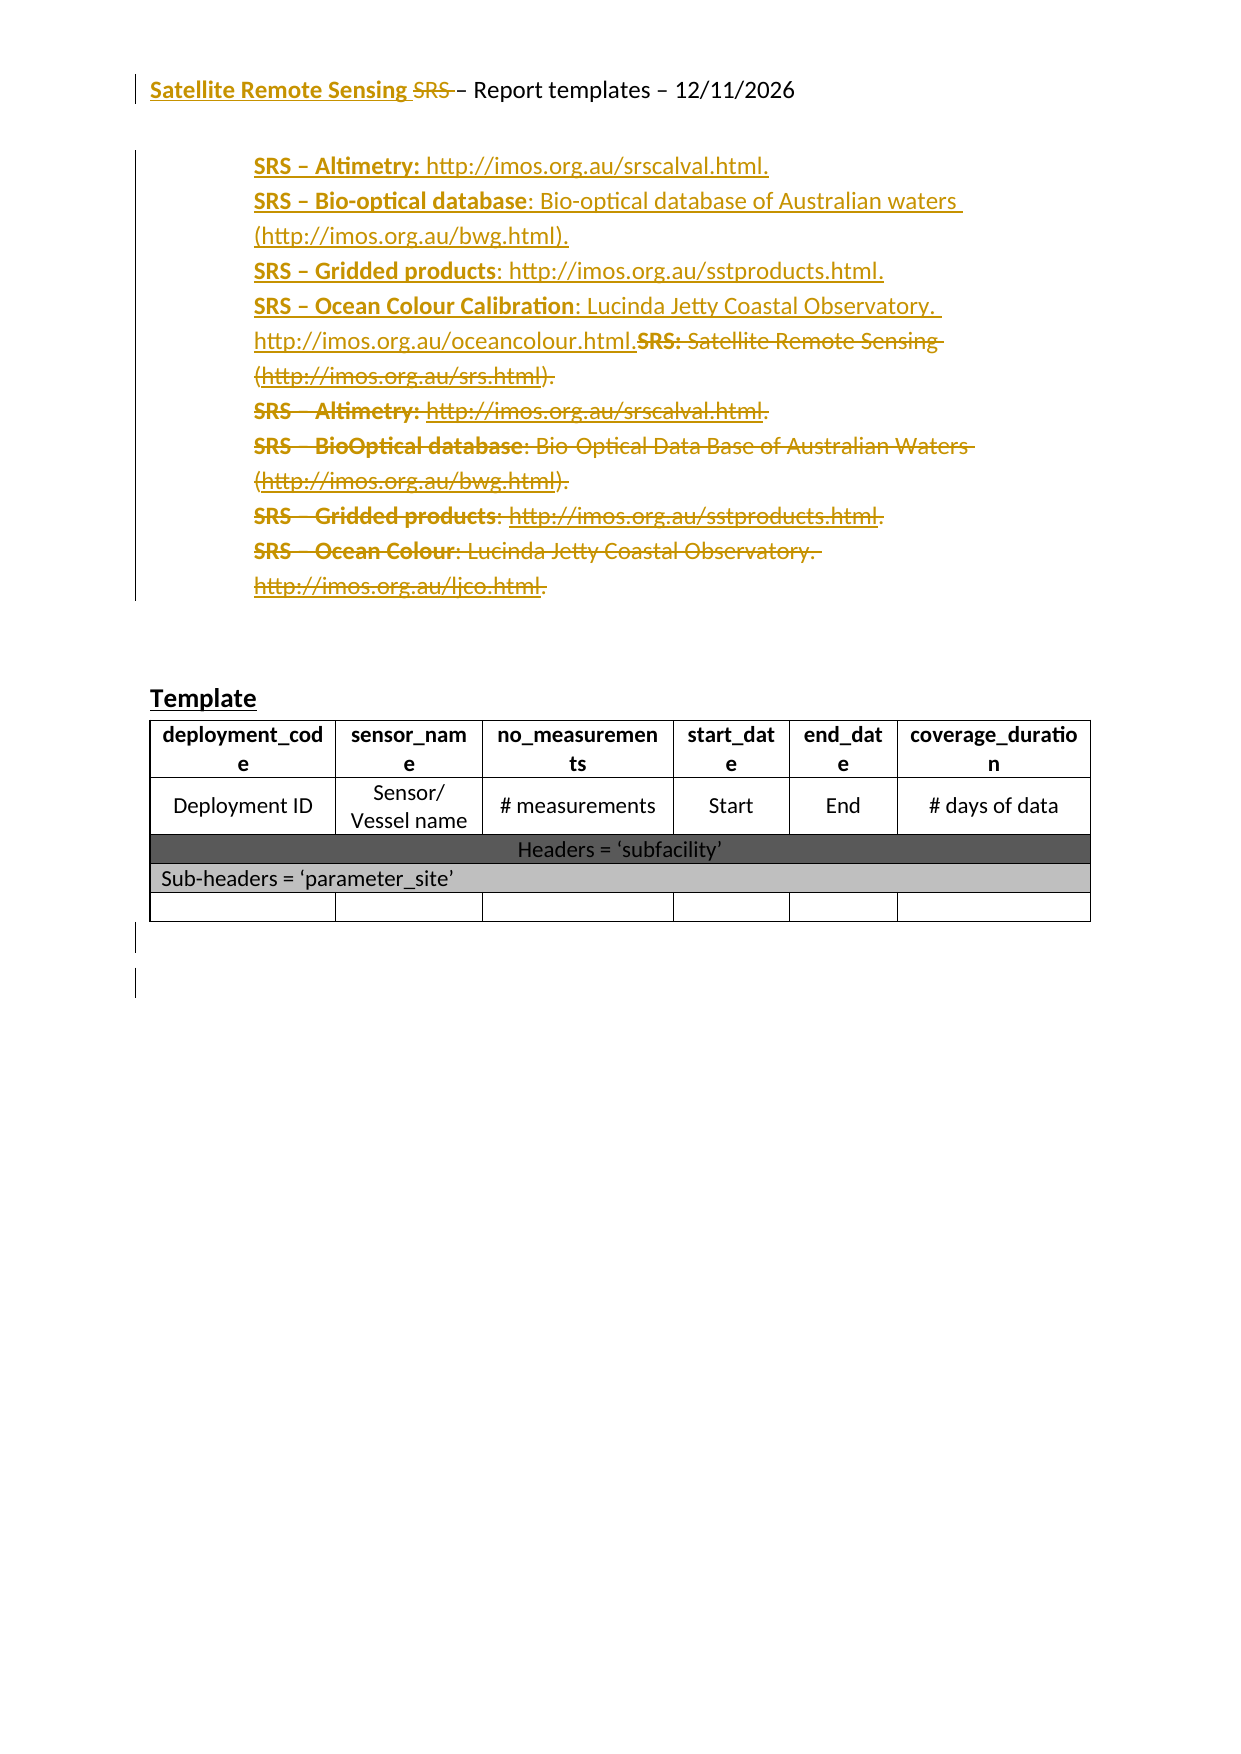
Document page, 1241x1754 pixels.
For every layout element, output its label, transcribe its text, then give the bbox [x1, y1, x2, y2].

table_cell Sub-headers = ‘parameter_site’ [151, 864, 1090, 892]
table_cell Sensor/Vessel name [336, 778, 482, 834]
table_cell Deployment ID [151, 778, 335, 834]
table_cell [336, 893, 482, 921]
table_cell End [790, 778, 897, 834]
table_cell [151, 893, 335, 921]
table_cell Headers = ‘subfacility’ [151, 835, 1090, 863]
table_cell # measurements [483, 778, 673, 834]
subtitle Template [150, 682, 1090, 715]
table_header no_measurements [483, 721, 673, 777]
table_header deployment_code [151, 721, 335, 777]
table_header start_date [674, 721, 789, 777]
table_cell [898, 893, 1090, 921]
table_cell Start [674, 778, 789, 834]
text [150, 150, 1090, 601]
table_cell [790, 893, 897, 921]
table_cell [483, 893, 673, 921]
table_cell # days of data [898, 778, 1090, 834]
table_header coverage_duration [898, 721, 1090, 777]
table_cell [674, 893, 789, 921]
table_header sensor_name [336, 721, 482, 777]
table_header end_date [790, 721, 897, 777]
